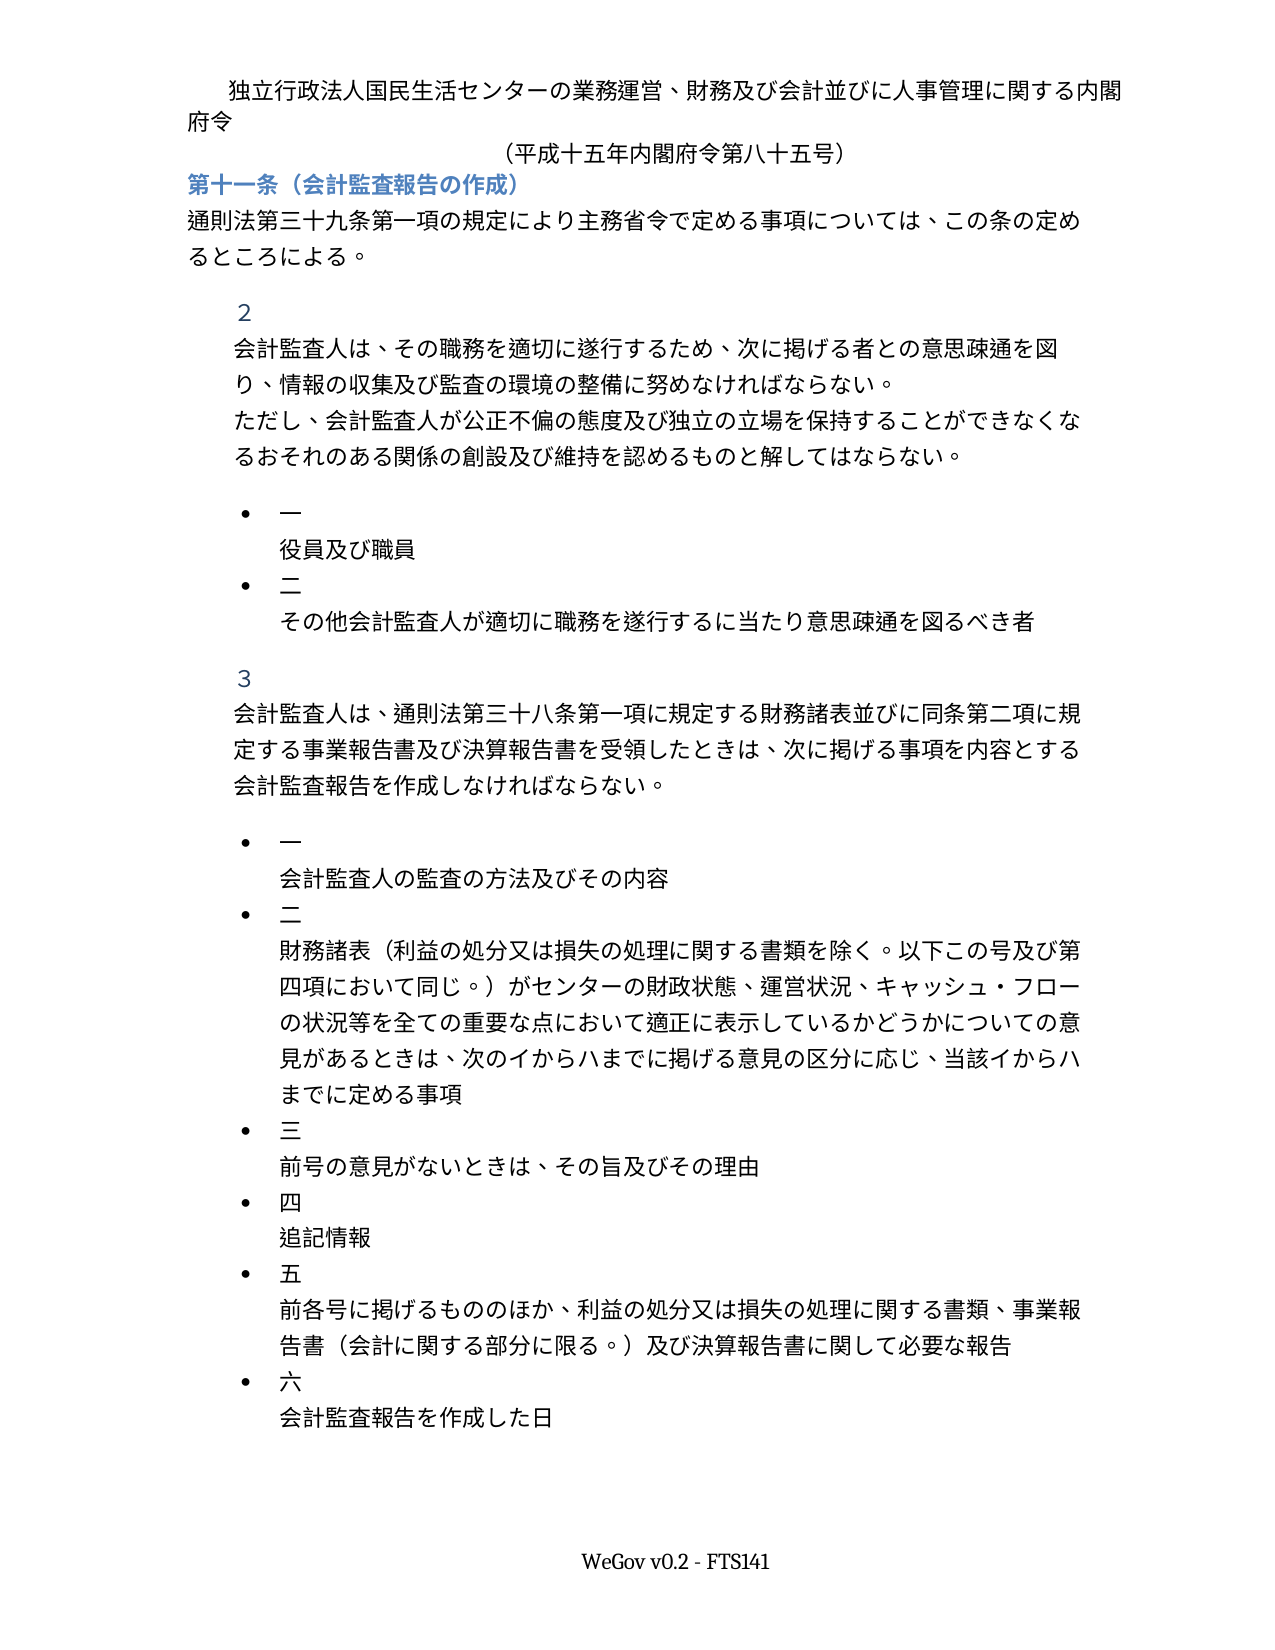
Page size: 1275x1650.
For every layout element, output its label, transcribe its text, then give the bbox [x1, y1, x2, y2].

list 五 前各号に掲げるもののほか、利益の処分又は損失の処理に関する書類、事業報告書（会計に関する部分に限る。）及び決算報告書に関して必要な報告 [242, 1258, 1087, 1361]
subtitle ２ [233, 297, 1087, 329]
list 二 財務諸表（利益の処分又は損失の処理に関する書類を除く。以下この号及び第四項において同じ。）がセンターの財政状態、運営状況、キャッシュ・フローの状況等を全ての重要な点において適正に表示しているかどうかについての意見があるときは、次のイからハまでに掲げる意見の区分に応じ、当該イからハまでに定める事項 [242, 899, 1087, 1110]
text 会計監査人は、通則法第三十八条第一項に規定する財務諸表並びに同条第二項に規定する事業報告書及び決算報告書を受領したときは、次に掲げる事項を内容とする会計監査報告を作成しなければならない。 [233, 698, 1087, 802]
list 六 会計監査報告を作成した日 [242, 1366, 1087, 1433]
text 会計監査人は、その職務を適切に遂行するため、次に掲げる者との意思疎通を図り、情報の収集及び監査の環境の整備に努めなければならない。 ただし、会計監査人が公正不偏の態度及び独立の立場を保持することができなくなるおそれのある関係の創設及び維持を認めるものと解してはならない。 [233, 333, 1087, 472]
subtitle ３ [233, 662, 1087, 694]
list 二 その他会計監査人が適切に職務を遂行するに当たり意思疎通を図るべき者 [242, 570, 1087, 637]
list 一 役員及び職員 [242, 498, 1087, 565]
text 通則法第三十九条第一項の規定により主務省令で定める事項については、この条の定めるところによる。 [187, 205, 1087, 272]
list 三 前号の意見がないときは、その旨及びその理由 [242, 1114, 1087, 1182]
list 一 会計監査人の監査の方法及びその内容 [242, 827, 1087, 894]
list 四 追記情報 [242, 1186, 1087, 1254]
subtitle 第十一条（会計監査報告の作成） [187, 169, 1087, 200]
